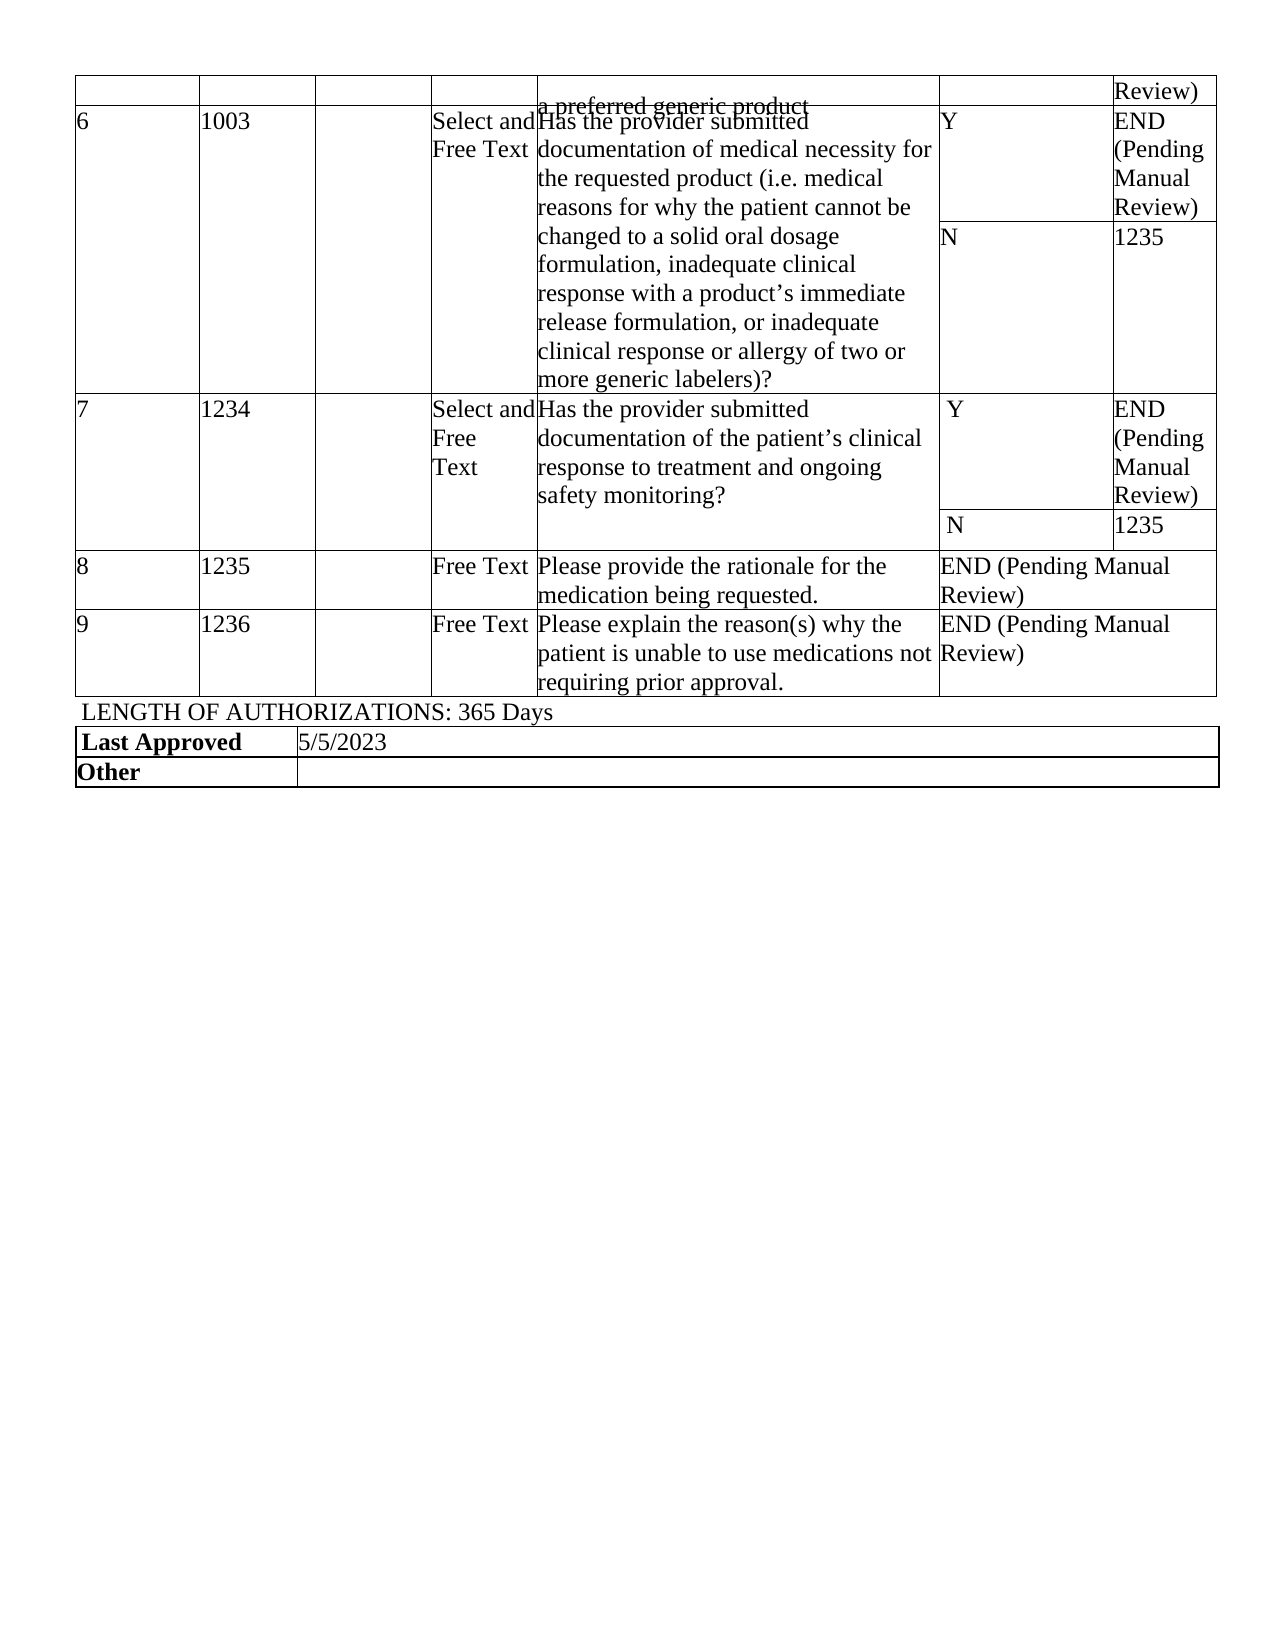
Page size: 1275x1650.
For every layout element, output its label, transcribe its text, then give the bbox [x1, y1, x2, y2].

table_cell 1235 [1114, 222, 1216, 393]
table_cell 8 [76, 551, 199, 608]
table_cell [298, 758, 1218, 786]
table_cell Free Text [432, 551, 537, 608]
table_cell Free Text [432, 610, 537, 696]
table_cell Has the provider submitted documentation of medical necessity for the requested product (i.e. medical reasons for why the patient cannot be changed to a solid oral dosage formulation, inadequate clinical response with a product’s immediate release formulation, or inadequate clinical response or allergy of two or more generic labelers)? [538, 106, 939, 393]
table_cell N [940, 222, 1113, 393]
table_cell Other [77, 758, 297, 786]
table_cell N [940, 510, 1113, 550]
table_cell 1235 [1114, 510, 1216, 550]
table_cell 7 [76, 394, 199, 550]
table_cell END (Pending Manual Review) [940, 551, 1216, 608]
table_cell Please provide the rationale for the medication being requested. [538, 551, 939, 608]
table_cell Y [940, 106, 1113, 221]
table_cell END (Pending Manual Review) [940, 610, 1216, 696]
table_cell 6 [76, 106, 199, 393]
table_cell [316, 106, 431, 393]
table_cell 1003 [200, 106, 315, 393]
table_cell Select and Free Text [432, 394, 537, 550]
table_cell Select and Free Text [432, 106, 537, 393]
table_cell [1114, 106, 1216, 221]
table_cell Please explain the reason(s) why the patient is unable to use medications not requiring prior approval. [538, 610, 939, 696]
table_cell N [940, 76, 1113, 105]
table_cell Has the provider submitted documentation of the patient’s clinical response to treatment and ongoing safety monitoring? [538, 394, 939, 550]
table_cell [316, 551, 431, 608]
table_cell [316, 610, 431, 696]
table_cell 9 [76, 610, 199, 696]
table_cell 1236 [200, 610, 315, 696]
text LENGTH OF AUTHORIZATIONS: 365 Days [75, 697, 1200, 726]
table_header 5/5/2023 [298, 727, 1218, 756]
table_cell 1234 [200, 394, 315, 550]
table_cell [316, 394, 431, 550]
table_cell 1235 [200, 551, 315, 608]
table_cell END (Pending Manual Review) [1114, 394, 1216, 509]
table_cell Y [940, 394, 1113, 509]
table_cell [1114, 76, 1216, 105]
table_header Last Approved [77, 727, 297, 756]
